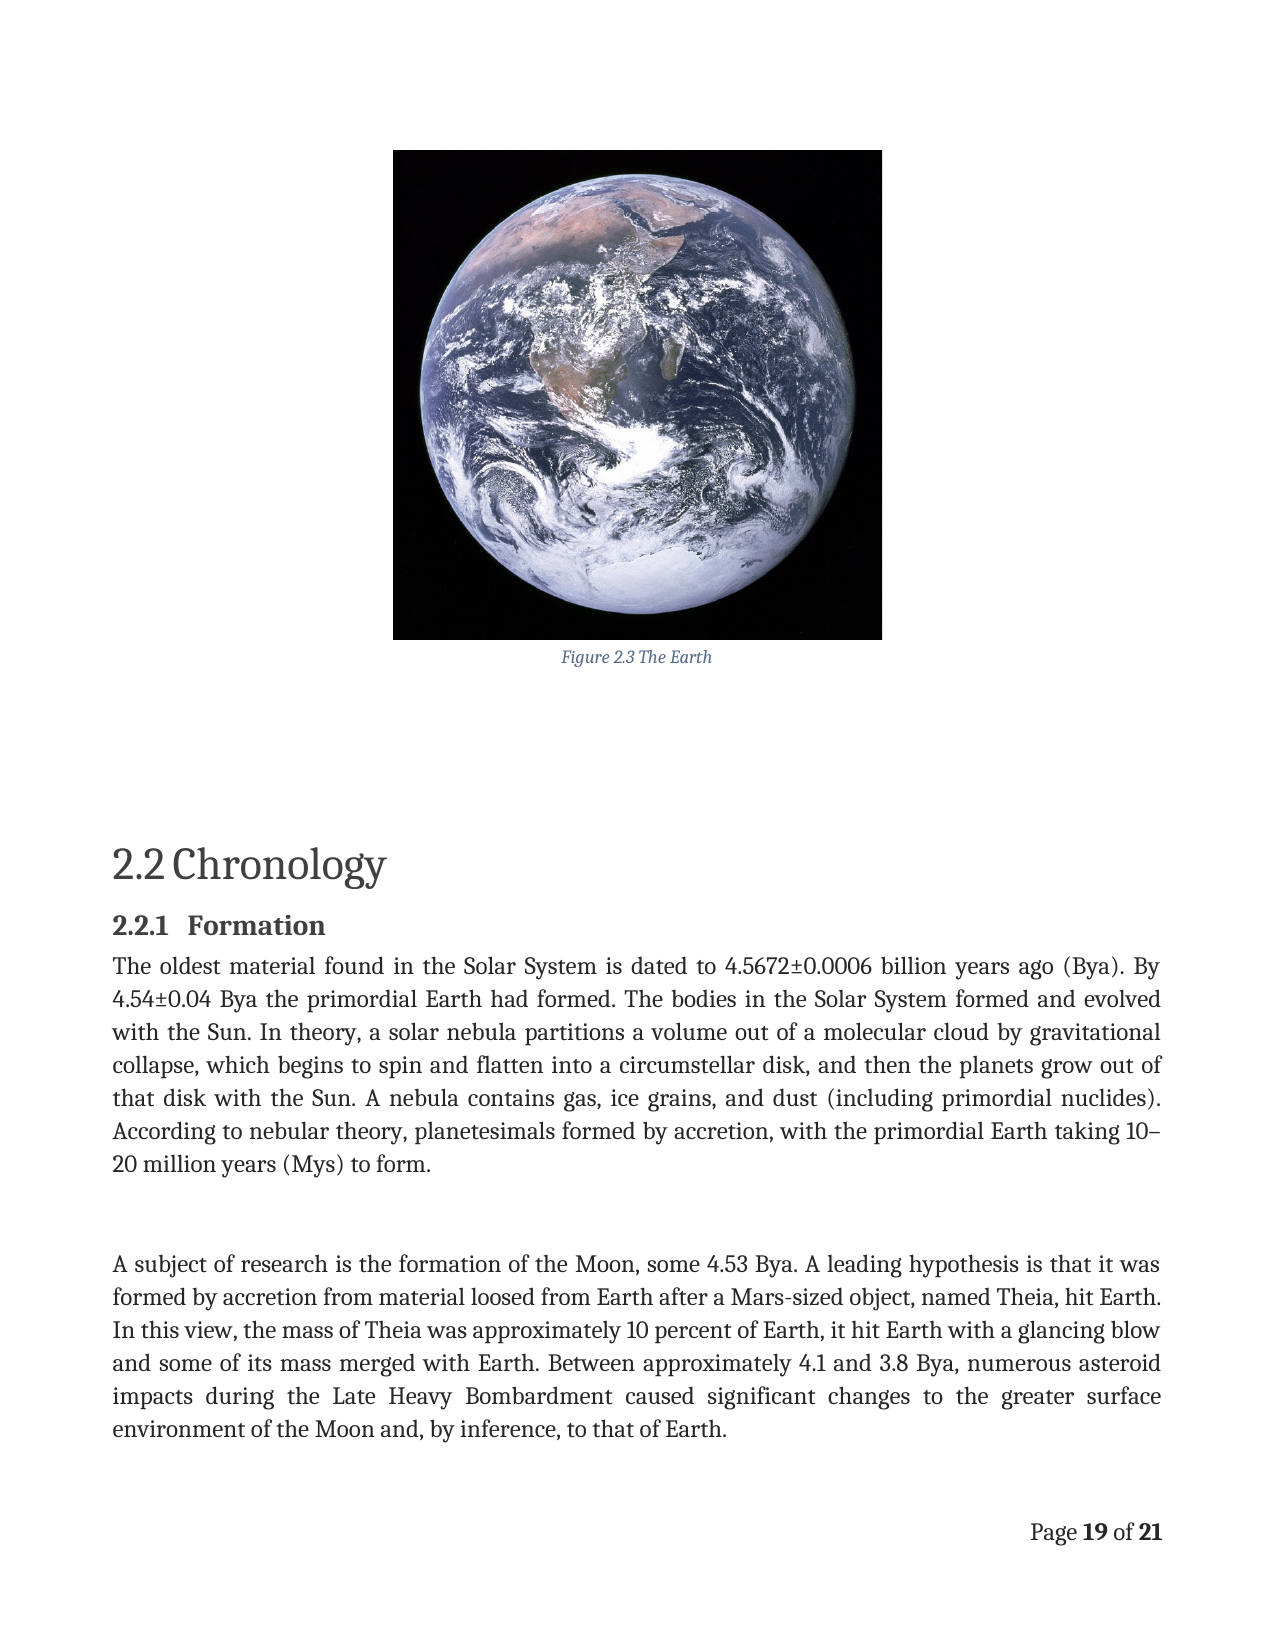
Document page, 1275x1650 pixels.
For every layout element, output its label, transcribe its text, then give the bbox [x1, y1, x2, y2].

picture [393, 150, 883, 640]
text A subject of research is the formation of the Moon, some 4.53 Bya. A leading hypothesis is that it was formed by accretion from material loosed from Earth after a Mars-sized object, named Theia, hit Earth. In this view, the mass of Theia was approximately 10 percent of Earth, it hit Earth with a glancing blow and some of its mass merged with Earth. Between approximately 4.1 and 3.8 Bya, numerous asteroid impacts during the Late Heavy Bombardment caused significant changes to the greater surface environment of the Moon and, by inference, to that of Earth. [112, 1249, 1162, 1443]
text The oldest material found in the Solar System is dated to 4.5672±0.0006 billion years ago (Bya). By 4.54±0.04 Bya the primordial Earth had formed. The bodies in the Solar System formed and evolved with the Sun. In theory, a solar nebula partitions a volume out of a molecular cloud by gravitational collapse, which begins to spin and flatten into a circumstellar disk, and then the planets grow out of that disk with the Sun. A nebula contains gas, ice grains, and dust (including primordial nuclides). According to nebular theory, planetesimals formed by accretion, with the primordial Earth taking 10–20 million years (Mys) to form. [112, 952, 1162, 1179]
subtitle Chronology [112, 838, 1162, 891]
subtitle Formation [112, 909, 1162, 943]
